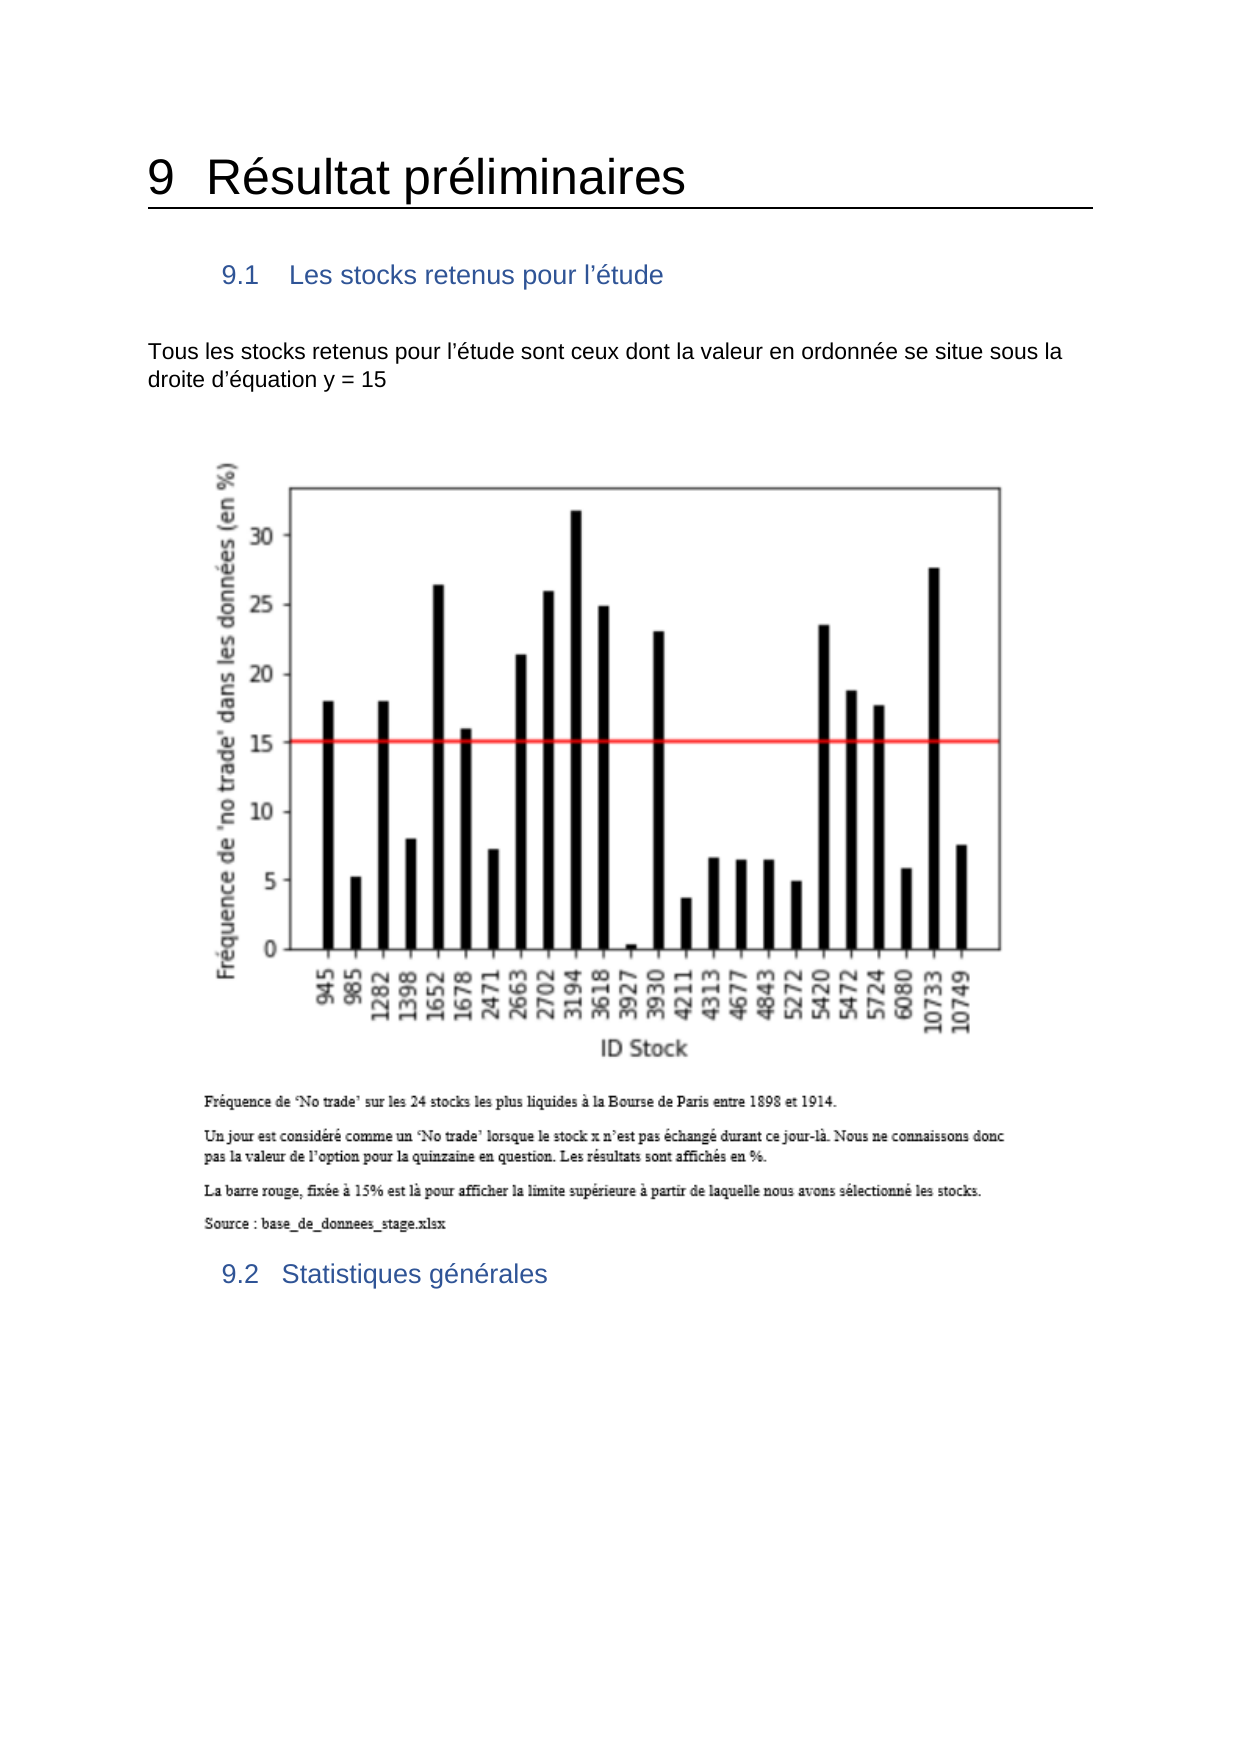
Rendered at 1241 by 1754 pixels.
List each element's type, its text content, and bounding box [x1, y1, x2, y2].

subtitle Les stocks retenus pour l’étude [221, 259, 1093, 290]
picture [147, 411, 1081, 1240]
subtitle Statistiques générales [221, 1258, 1093, 1289]
text Tous les stocks retenus pour l’étude sont ceux dont la valeur en ordonnée se situe sous la droite d’équation y = 15 [148, 338, 1093, 393]
subtitle Résultat préliminaires [148, 148, 1093, 207]
